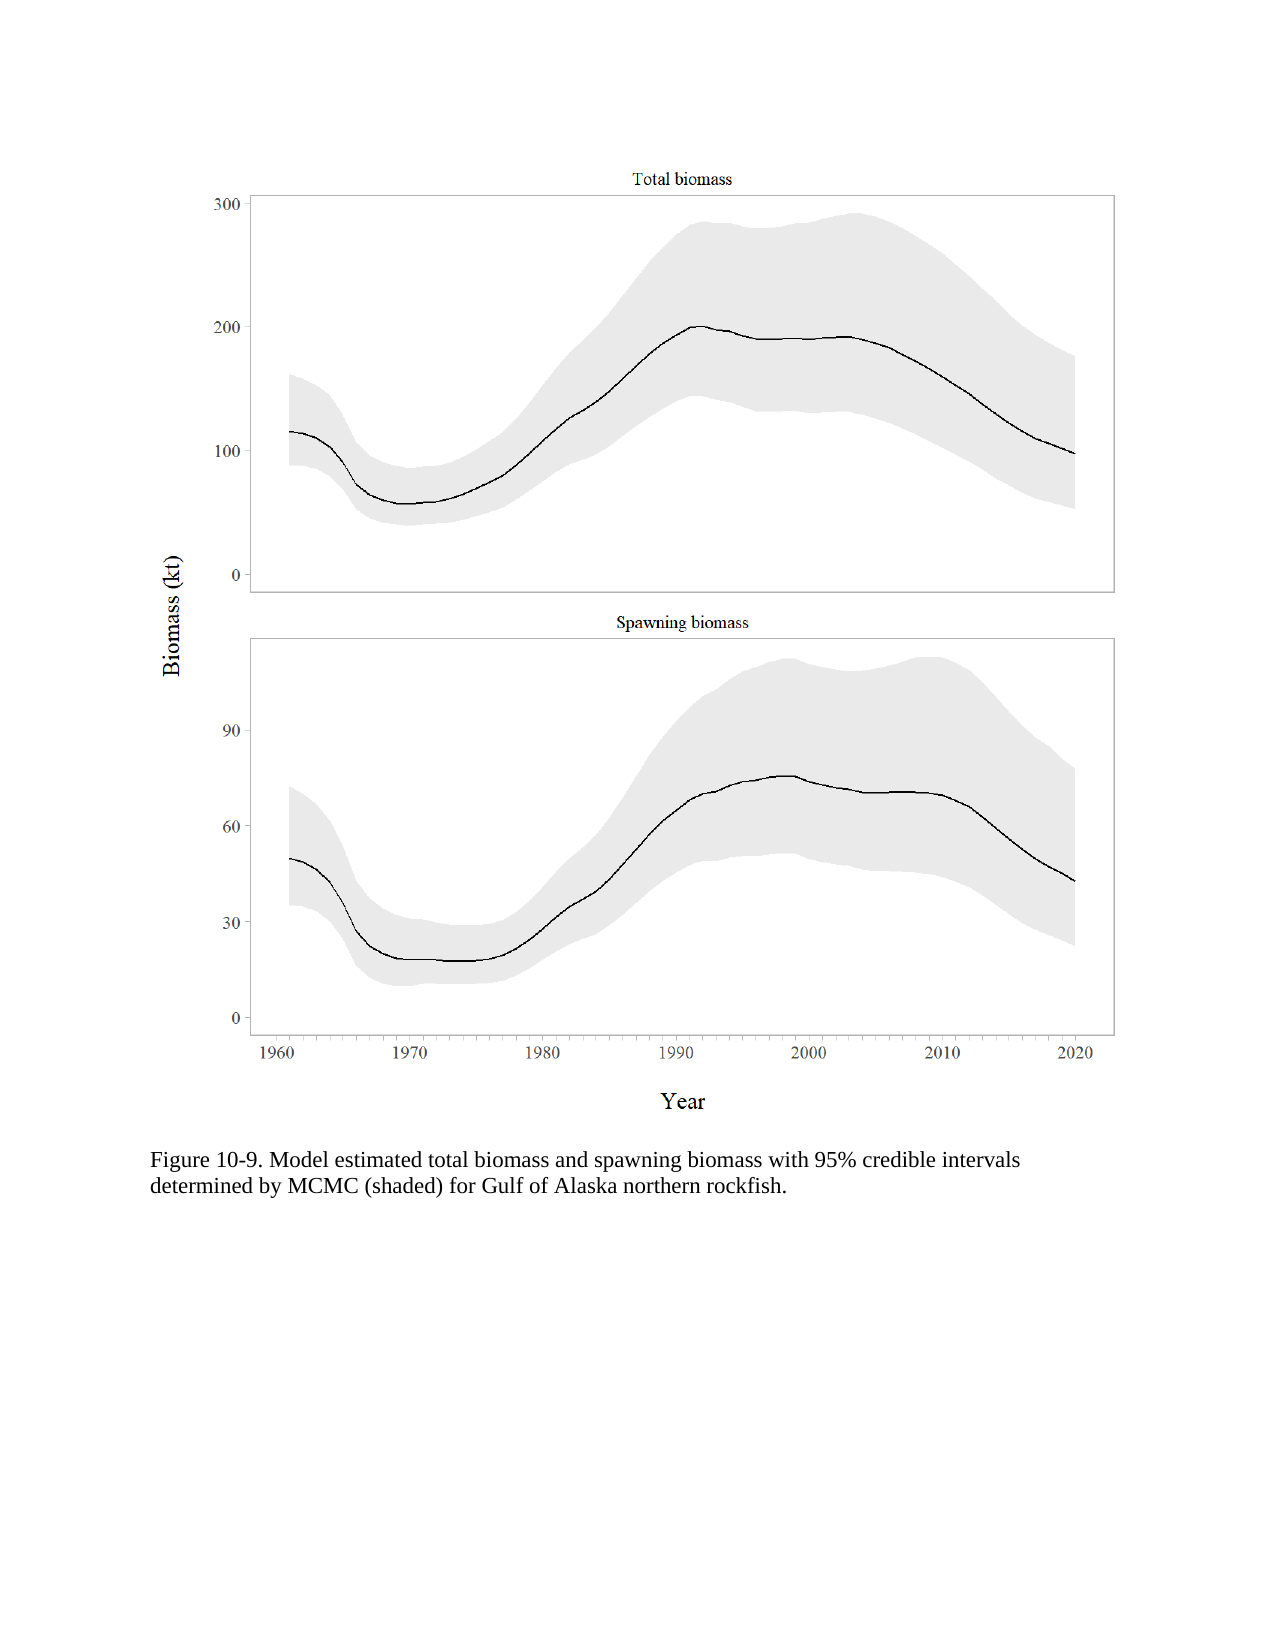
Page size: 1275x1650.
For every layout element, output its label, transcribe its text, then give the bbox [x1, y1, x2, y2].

text Figure 10-9. Model estimated total biomass and spawning biomass with 95% credible intervals determined by MCMC (shaded) for Gulf of Alaska northern rockfish. [150, 1146, 1125, 1198]
picture [150, 150, 1125, 1125]
